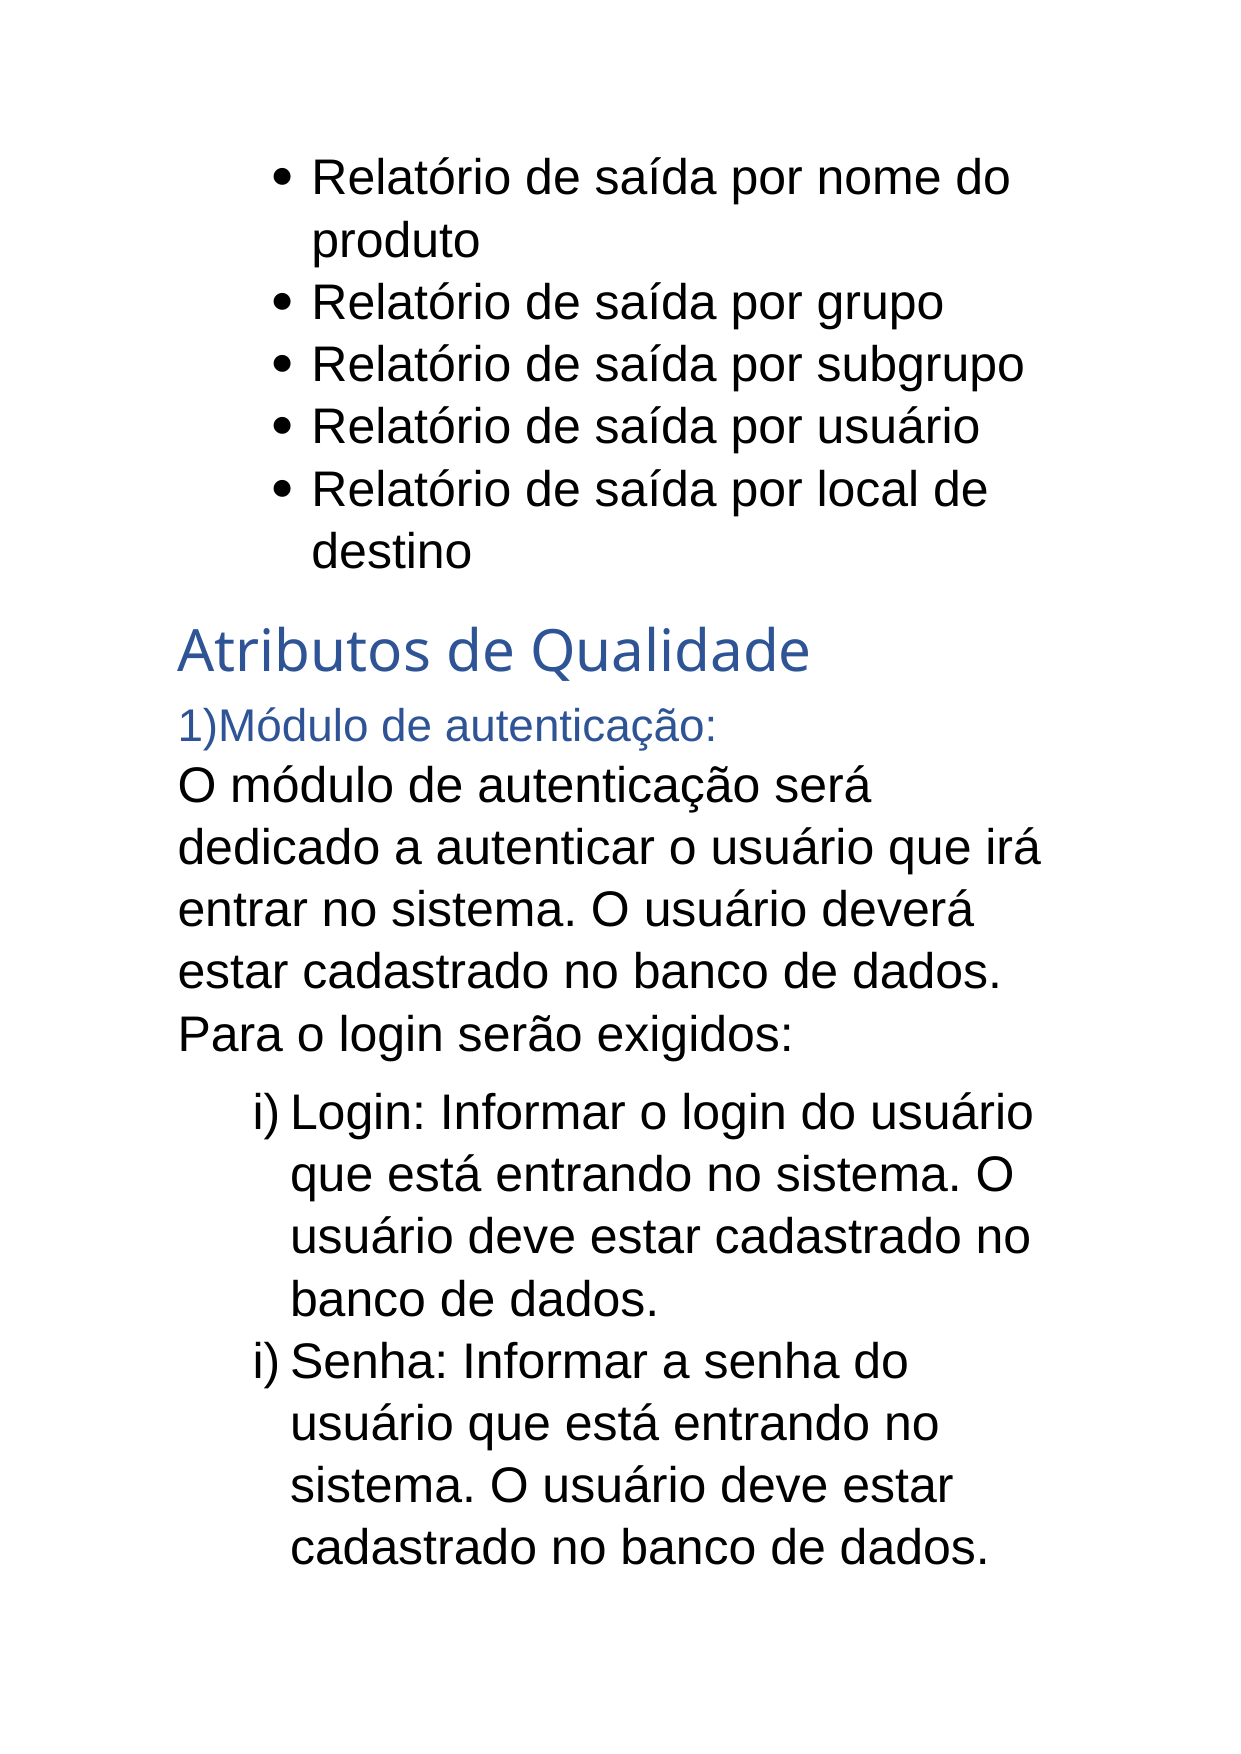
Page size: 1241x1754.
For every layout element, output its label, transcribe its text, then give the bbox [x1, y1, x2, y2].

list Relatório de saída por grupo [274, 272, 1063, 330]
list Relatório de saída por usuário [274, 397, 1063, 455]
list Relatório de saída por local de destino [274, 459, 1063, 579]
subtitle Atributos de Qualidade [177, 609, 1063, 688]
list Login: Informar o login do usuário que está entrando no sistema. O usuário deve estar cadastrado no banco de dados. [252, 1083, 1063, 1326]
list Senha: Informar a senha do usuário que está entrando no sistema. O usuário deve estar cadastrado no banco de dados. [252, 1331, 1063, 1575]
list Relatório de saída por nome do produto [274, 148, 1063, 267]
subtitle 1)Módulo de autenticação: [177, 699, 1063, 751]
text O módulo de autenticação será dedicado a autenticar o usuário que irá entrar no sistema. O usuário deverá estar cadastrado no banco de dados. Para o login serão exigidos: [177, 756, 1063, 1061]
list Relatório de saída por subgrupo [274, 334, 1063, 392]
